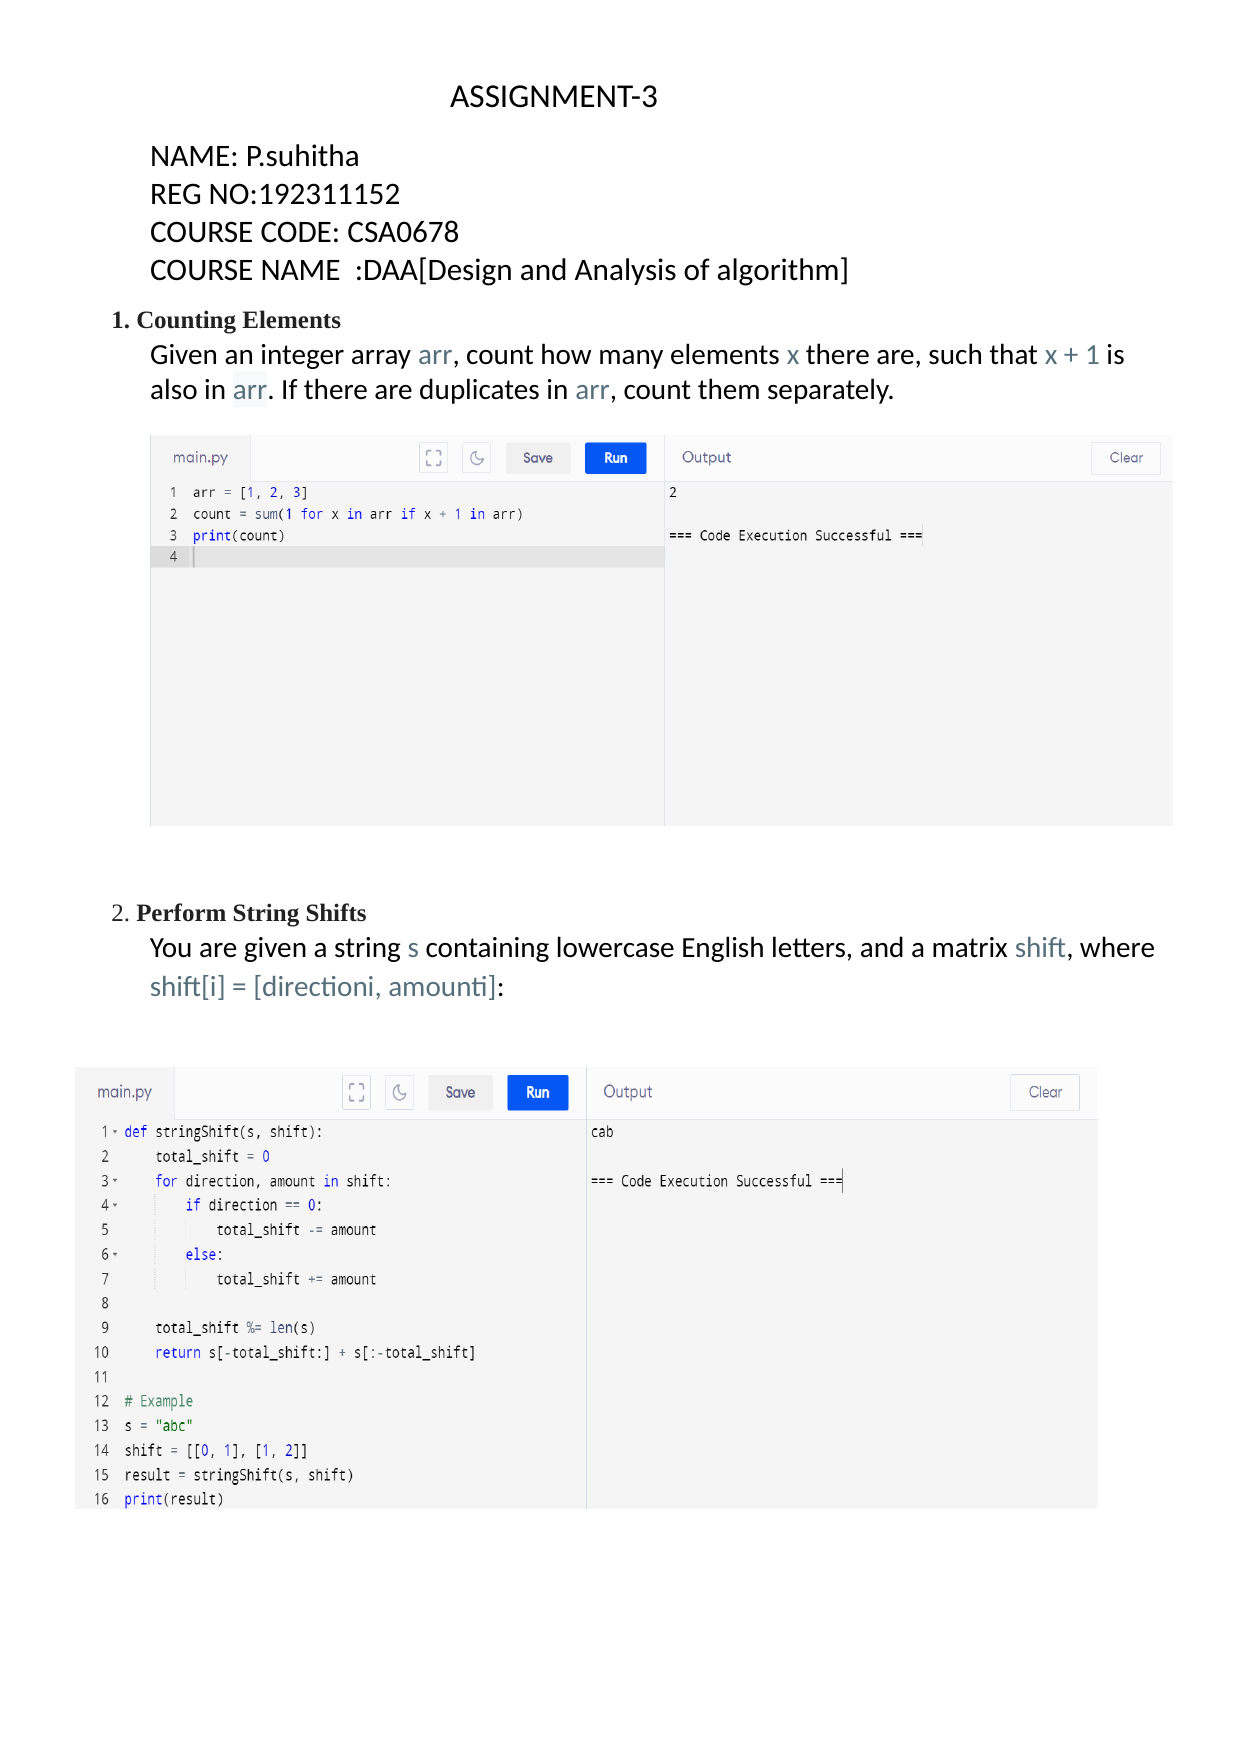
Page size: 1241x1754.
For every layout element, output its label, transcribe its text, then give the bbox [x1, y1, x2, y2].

text ASSIGNMENT-3 [75, 75, 1165, 116]
subtitle 1. Counting Elements [111, 305, 1165, 333]
subtitle 2. Perform String Shifts [111, 898, 1165, 927]
picture [75, 1067, 1098, 1509]
text You are given a string s containing lowercase English letters, and a matrix shift, where shift[i] = [directioni, amounti]: [149, 929, 1165, 1003]
list NAME: P.suhitha [150, 136, 1165, 174]
list COURSE NAME :DAA[Design and Analysis of algorithm] [150, 250, 1165, 288]
list Given an integer array arr, count how many elements x there are, such that x + 1 is also in arr. If there are duplicates in arr, count them separately. [150, 336, 1165, 407]
picture [150, 435, 1173, 826]
list REG NO:192311152 [150, 174, 1165, 212]
list COURSE CODE: CSA0678 [150, 212, 1165, 250]
